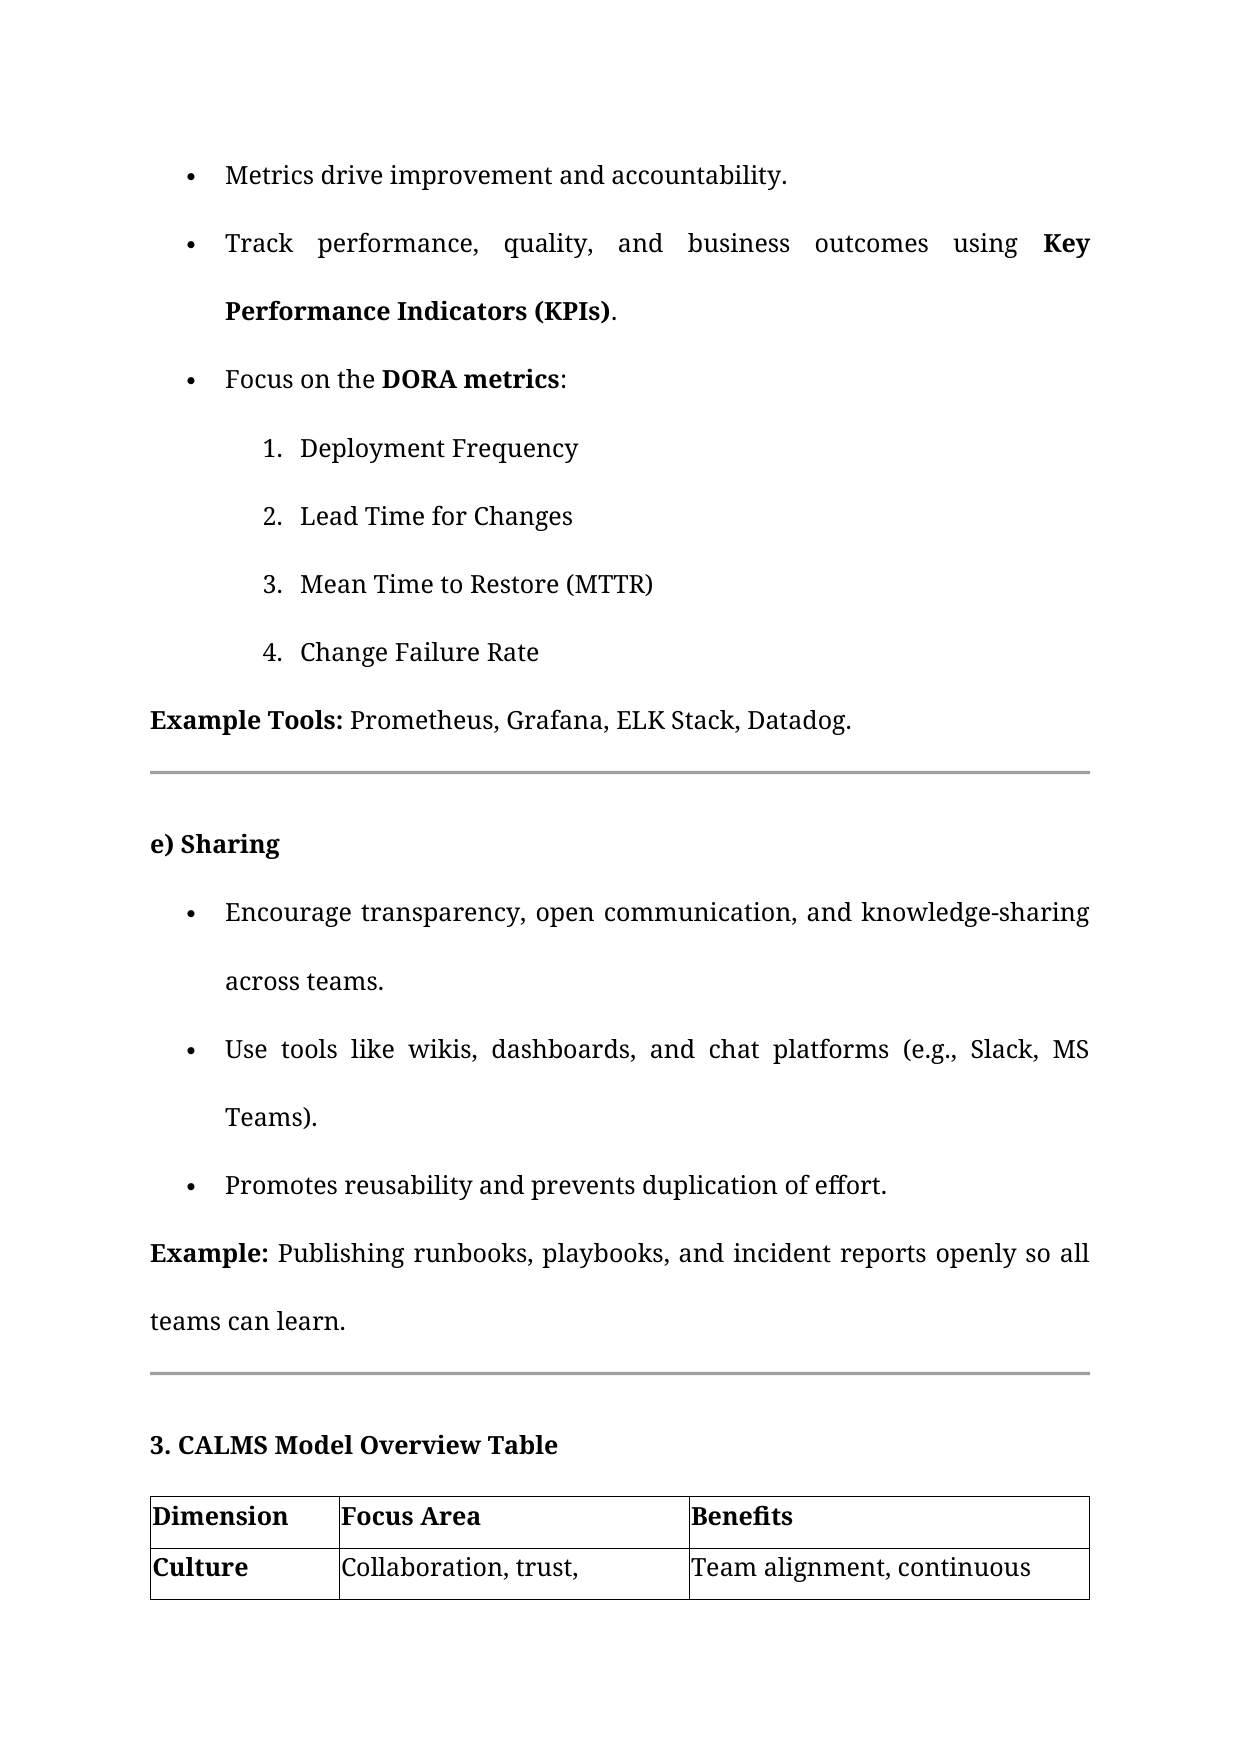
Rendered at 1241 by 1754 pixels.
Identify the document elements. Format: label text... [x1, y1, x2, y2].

list Change Failure Rate [262, 635, 1090, 669]
text 3. CALMS Model Overview Table [150, 1428, 1090, 1462]
table_cell Collaboration, trust, breaking silos [340, 1549, 689, 1599]
list Use tools like wikis, dashboards, and chat platforms (e.g., Slack, MS Teams). [187, 1031, 1090, 1133]
text Example Tools: Prometheus, Grafana, ELK Stack, Datadog. [150, 703, 1090, 737]
list Encourage transparency, open communication, and knowledge-sharing across teams. [187, 895, 1090, 997]
text Example: Publishing runbooks, playbooks, and incident reports openly so all teams can learn. [150, 1236, 1090, 1338]
list Metrics drive improvement and accountability. [187, 158, 1090, 192]
list Track performance, quality, and business outcomes using Key Performance Indicators (KPIs). [187, 226, 1090, 328]
list Focus on the DORA metrics: [187, 362, 1090, 396]
table_cell Team alignment, continuous improvement [690, 1549, 1089, 1599]
table_header Dimension [151, 1497, 339, 1547]
list Mean Time to Restore (MTTR) [262, 567, 1090, 601]
text e) Sharing [150, 827, 1090, 861]
list Promotes reusability and prevents duplication of effort. [187, 1168, 1090, 1202]
table_header Benefits [690, 1497, 1089, 1547]
table_cell Culture [151, 1549, 339, 1599]
table_header Focus Area [340, 1497, 689, 1547]
list Lead Time for Changes [262, 498, 1090, 532]
list Deployment Frequency [262, 430, 1090, 464]
